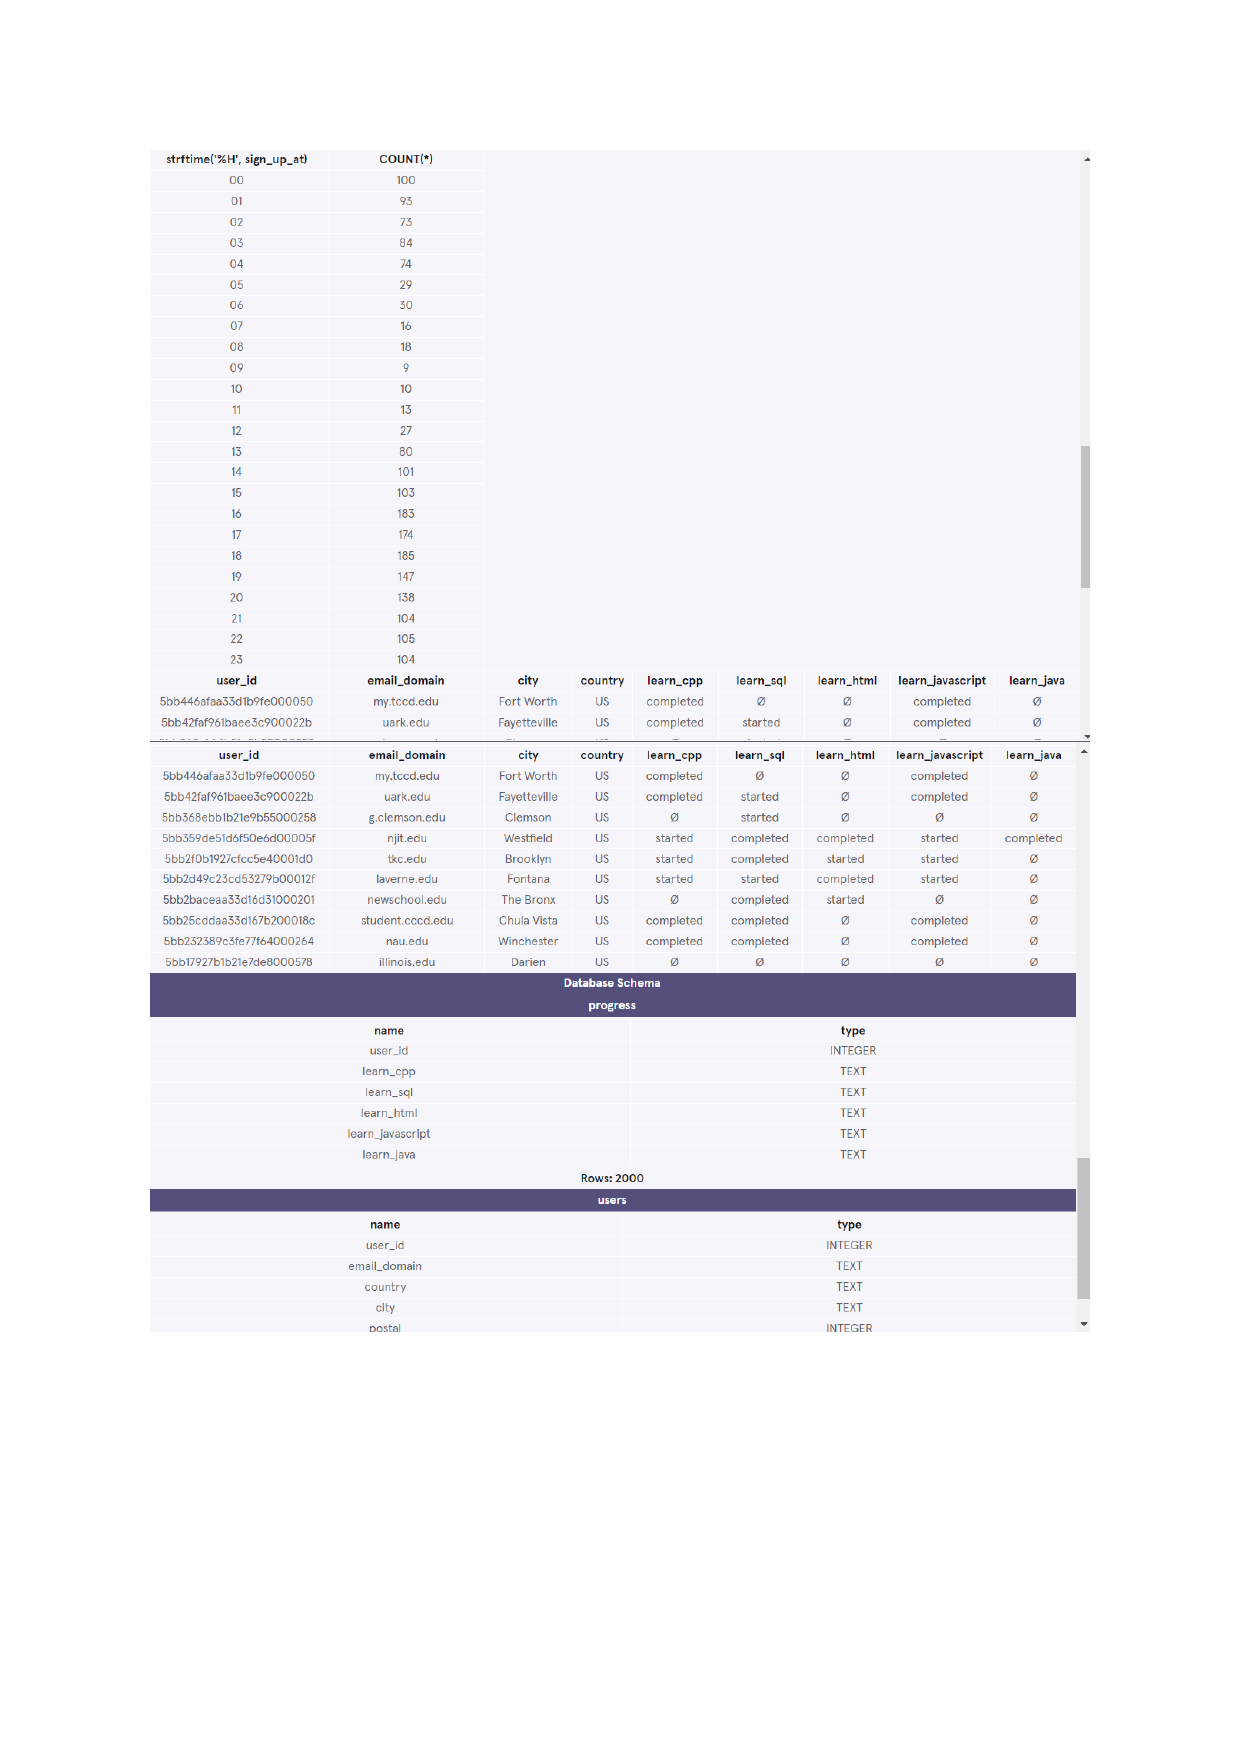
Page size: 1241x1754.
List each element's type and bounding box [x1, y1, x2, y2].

picture [150, 150, 1091, 740]
picture [150, 741, 1091, 1332]
